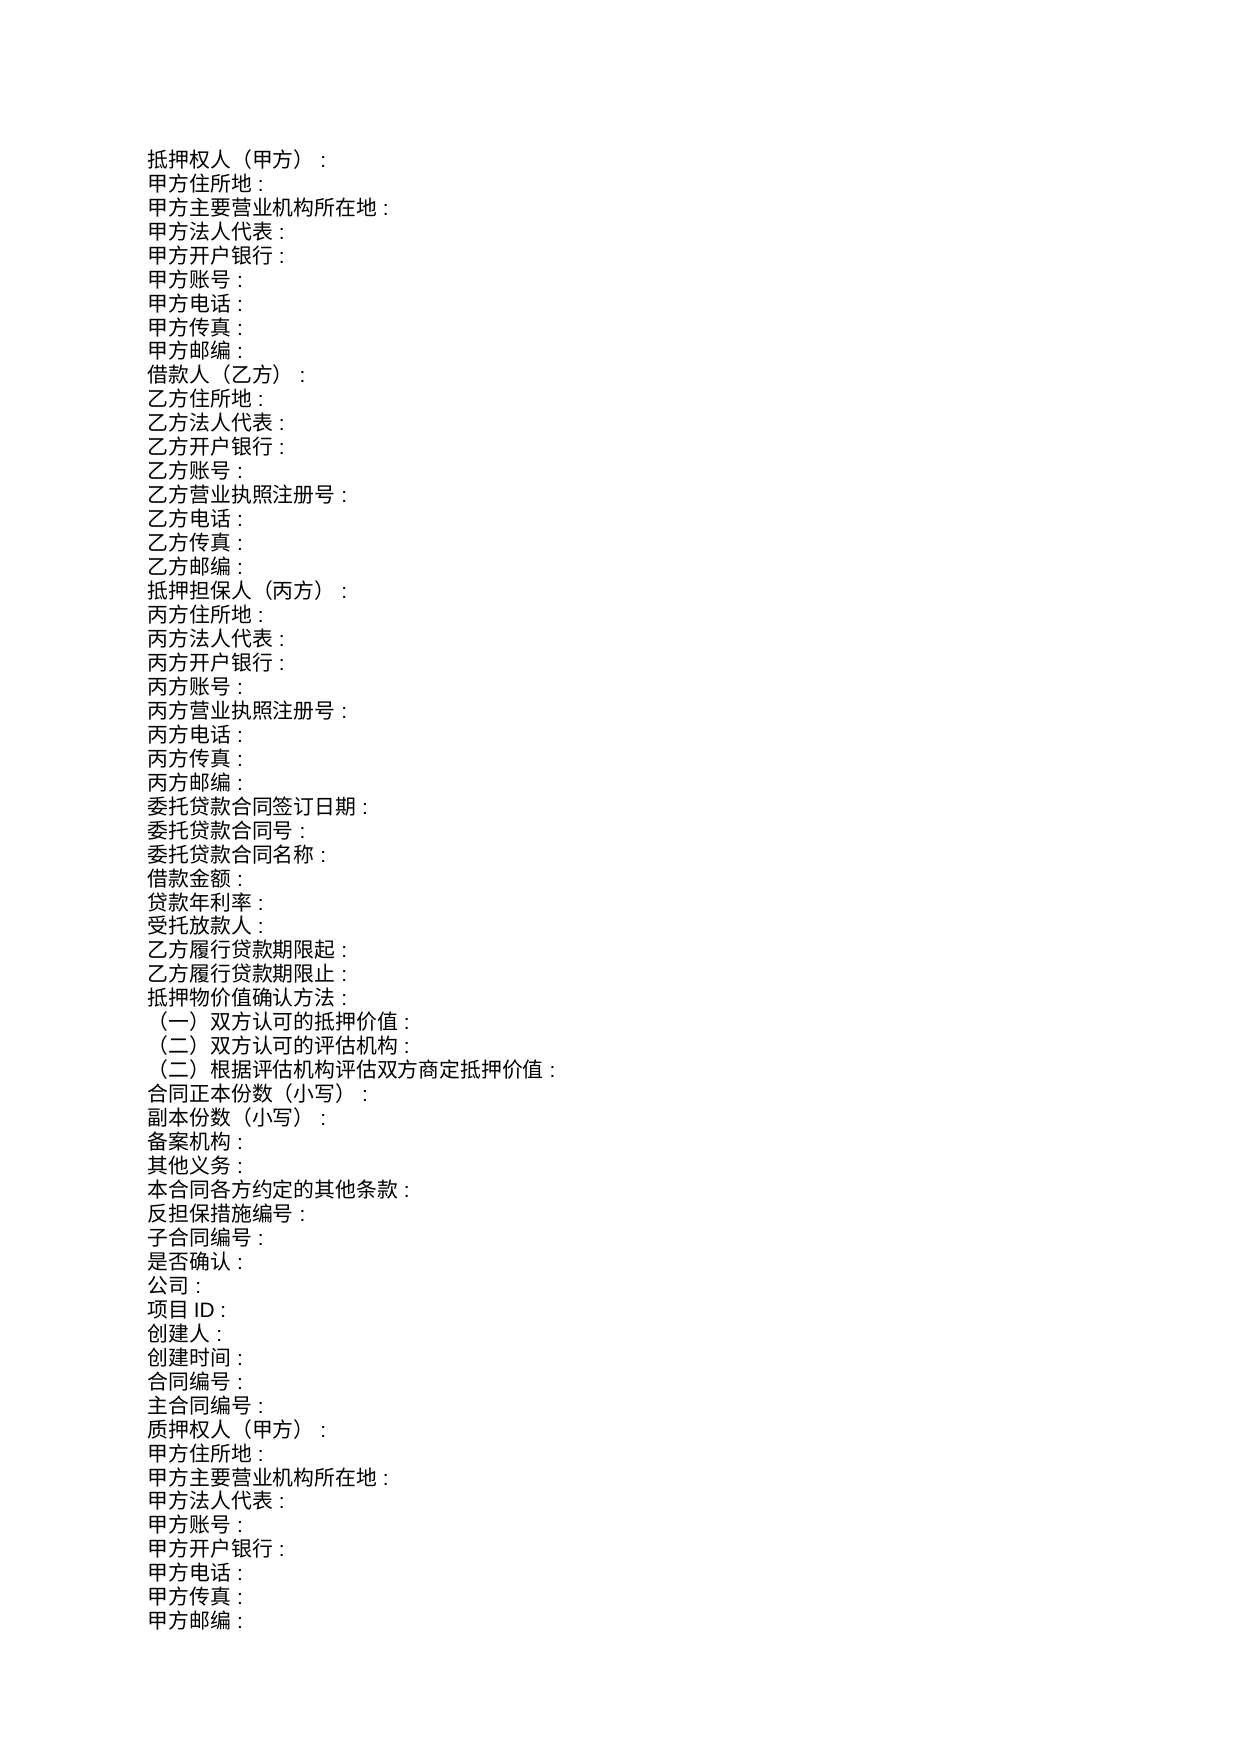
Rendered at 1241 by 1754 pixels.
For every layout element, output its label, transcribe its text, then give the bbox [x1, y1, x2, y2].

text （二）双方认可的评估机构 : [148, 1034, 1092, 1058]
text 甲方账号 : [148, 267, 1092, 291]
text 抵押物价值确认方法 : [148, 986, 1092, 1010]
text 甲方住所地 : [148, 172, 1092, 196]
text 抵押权人（甲方） : [148, 148, 1092, 172]
text 创建时间 : [148, 1346, 1092, 1369]
text 借款金额 : [148, 866, 1092, 890]
text 乙方营业执照注册号 : [148, 483, 1092, 507]
text 合同正本份数（小写） : [148, 1082, 1092, 1106]
text 甲方传真 : [148, 1585, 1092, 1609]
text 借款人（乙方） : [148, 363, 1092, 387]
text 甲方法人代表 : [148, 1489, 1092, 1513]
text 丙方营业执照注册号 : [148, 699, 1092, 723]
text 甲方主要营业机构所在地 : [148, 196, 1092, 219]
text 合同编号 : [148, 1369, 1092, 1393]
text 甲方电话 : [148, 291, 1092, 315]
text 乙方履行贷款期限起 : [148, 938, 1092, 962]
text 甲方邮编 : [148, 339, 1092, 363]
text 乙方电话 : [148, 507, 1092, 531]
text 项目ID : [148, 1298, 1092, 1322]
text 甲方开户银行 : [148, 243, 1092, 267]
text 甲方账号 : [148, 1513, 1092, 1537]
text 甲方传真 : [148, 315, 1092, 339]
text 乙方邮编 : [148, 555, 1092, 579]
text 甲方法人代表 : [148, 219, 1092, 243]
text 甲方开户银行 : [148, 1537, 1092, 1561]
text （一）双方认可的抵押价值 : [148, 1010, 1092, 1034]
text 甲方住所地 : [148, 1441, 1092, 1465]
text 受托放款人 : [148, 914, 1092, 938]
text 甲方邮编 : [148, 1609, 1092, 1633]
text 乙方开户银行 : [148, 435, 1092, 459]
text 委托贷款合同号 : [148, 818, 1092, 842]
text 副本份数（小写） : [148, 1106, 1092, 1130]
text 丙方传真 : [148, 747, 1092, 771]
text 备案机构 : [148, 1130, 1092, 1154]
text 乙方履行贷款期限止 : [148, 962, 1092, 986]
text 乙方账号 : [148, 459, 1092, 483]
text 乙方住所地 : [148, 387, 1092, 411]
text 丙方法人代表 : [148, 627, 1092, 651]
text 公司 : [148, 1274, 1092, 1298]
text 乙方传真 : [148, 531, 1092, 555]
text 创建人 : [148, 1322, 1092, 1346]
text 丙方邮编 : [148, 771, 1092, 794]
text （二）根据评估机构评估双方商定抵押价值 : [148, 1058, 1092, 1082]
text 反担保措施编号 : [148, 1202, 1092, 1226]
text 主合同编号 : [148, 1393, 1092, 1417]
text 子合同编号 : [148, 1226, 1092, 1250]
text 本合同各方约定的其他条款 : [148, 1178, 1092, 1202]
text 委托贷款合同名称 : [148, 842, 1092, 866]
text 丙方账号 : [148, 675, 1092, 699]
text 是否确认 : [148, 1250, 1092, 1274]
text 乙方法人代表 : [148, 411, 1092, 435]
text 委托贷款合同签订日期 : [148, 794, 1092, 818]
text 贷款年利率 : [148, 890, 1092, 914]
text 质押权人（甲方） : [148, 1417, 1092, 1441]
text 丙方开户银行 : [148, 651, 1092, 675]
text 其他义务 : [148, 1154, 1092, 1178]
text 甲方主要营业机构所在地 : [148, 1465, 1092, 1489]
text 抵押担保人（丙方） : [148, 579, 1092, 603]
text 甲方电话 : [148, 1561, 1092, 1585]
text 丙方住所地 : [148, 603, 1092, 627]
text 丙方电话 : [148, 723, 1092, 747]
